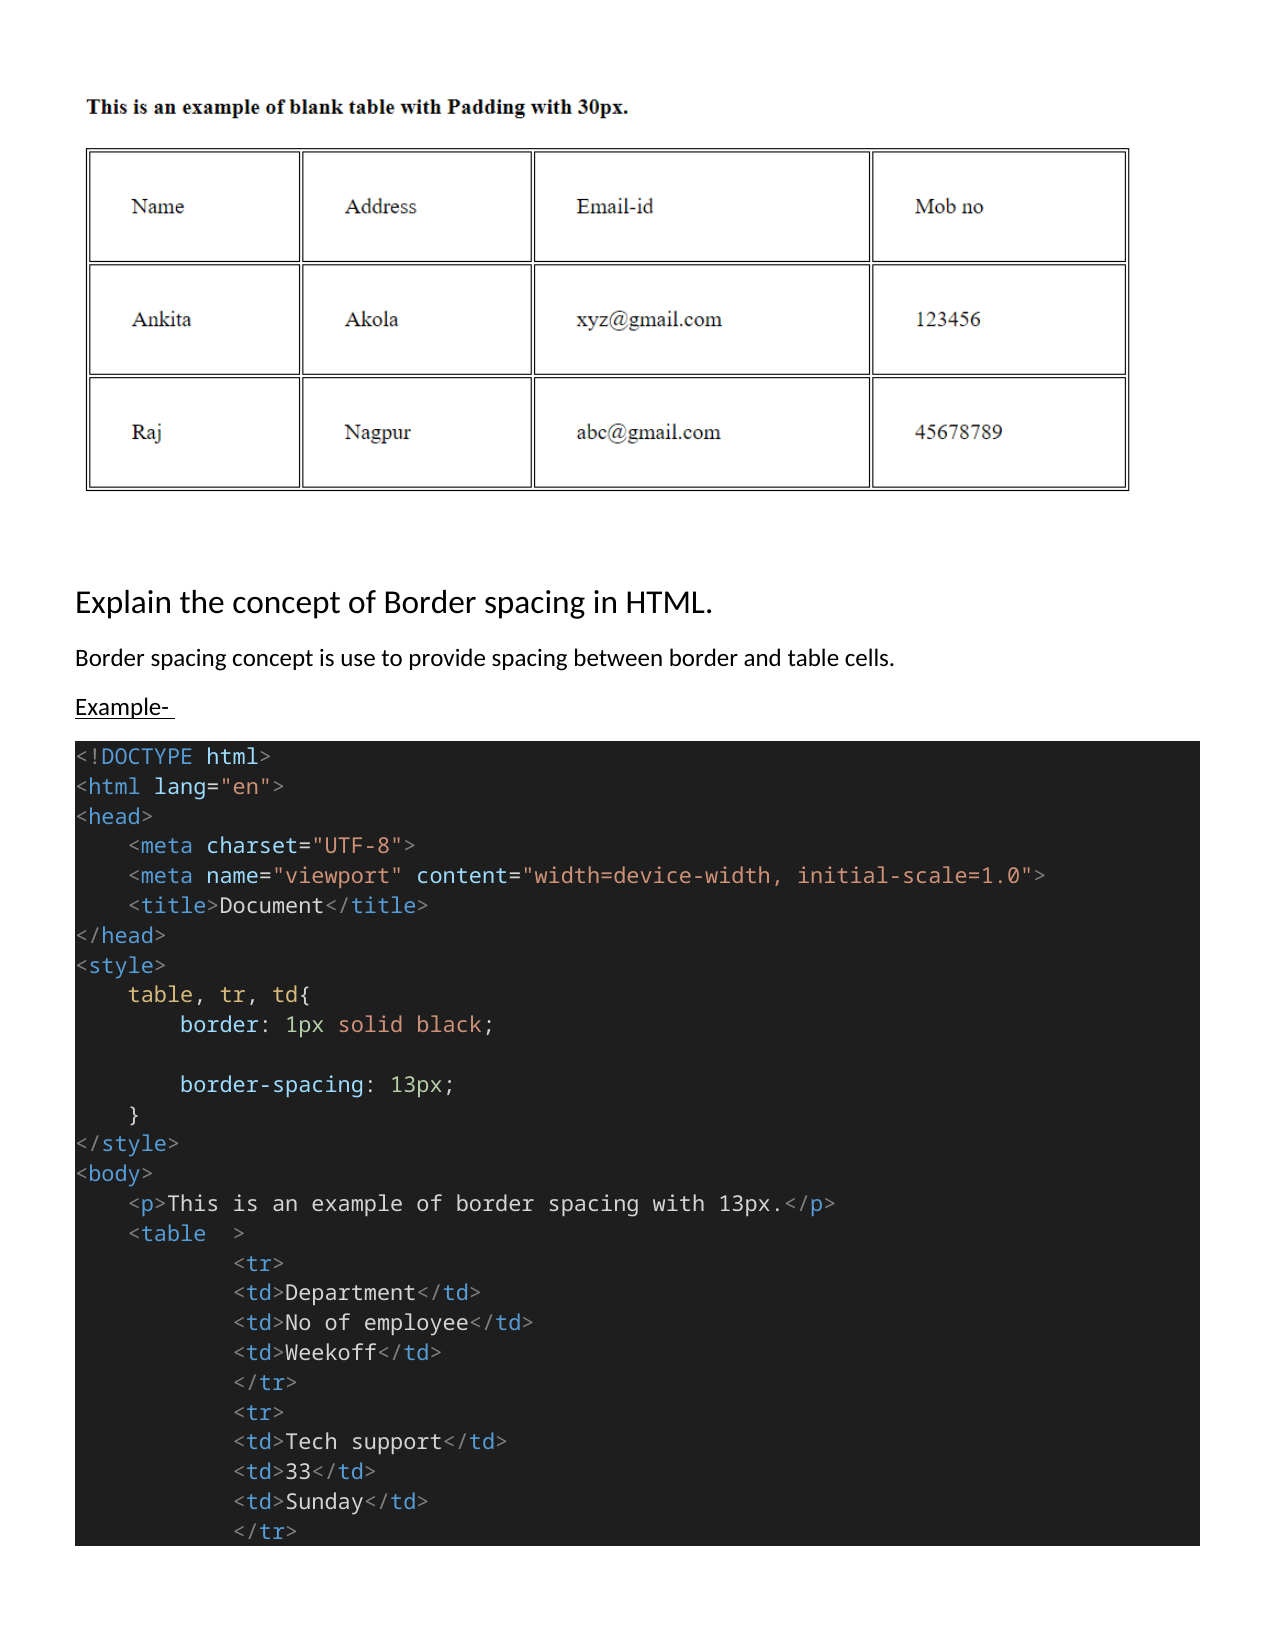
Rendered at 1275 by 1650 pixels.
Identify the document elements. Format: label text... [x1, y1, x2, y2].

text border: 1px solid black; [75, 1009, 1200, 1039]
text <tr> [75, 1248, 1200, 1277]
text <tr> [75, 1397, 1200, 1426]
text <td>No of employee</td> [75, 1307, 1200, 1337]
picture [75, 75, 1193, 563]
text </tr> [75, 1516, 1200, 1546]
text <style> [75, 950, 1200, 979]
text </tr> [75, 1367, 1200, 1397]
text <table > [75, 1218, 1200, 1248]
text Border spacing concept is use to provide spacing between border and table cells. [75, 642, 1200, 672]
text border-spacing: 13px; [75, 1069, 1200, 1099]
text } [75, 1099, 1200, 1128]
text <td>Sunday</td> [75, 1486, 1200, 1516]
text <td>33</td> [75, 1456, 1200, 1486]
text <td>Weekoff</td> [75, 1337, 1200, 1367]
text <td>Department</td> [75, 1277, 1200, 1307]
text <!DOCTYPE html> [75, 741, 1200, 771]
text Explain the concept of Border spacing in HTML. [75, 581, 1200, 622]
text </head> [75, 920, 1200, 950]
text <head> [75, 801, 1200, 831]
text </style> [75, 1128, 1200, 1158]
text <body> [75, 1158, 1200, 1188]
text table, tr, td{ [75, 979, 1200, 1009]
text <meta name="viewport" content="width=device-width, initial-scale=1.0"> [75, 860, 1200, 890]
text Example- [75, 692, 1200, 722]
text <meta charset="UTF-8"> [75, 831, 1200, 860]
text <title>Document</title> [75, 890, 1200, 920]
text <td>Tech support</td> [75, 1426, 1200, 1456]
text <p>This is an example of border spacing with 13px.</p> [75, 1188, 1200, 1218]
text <html lang="en"> [75, 771, 1200, 801]
